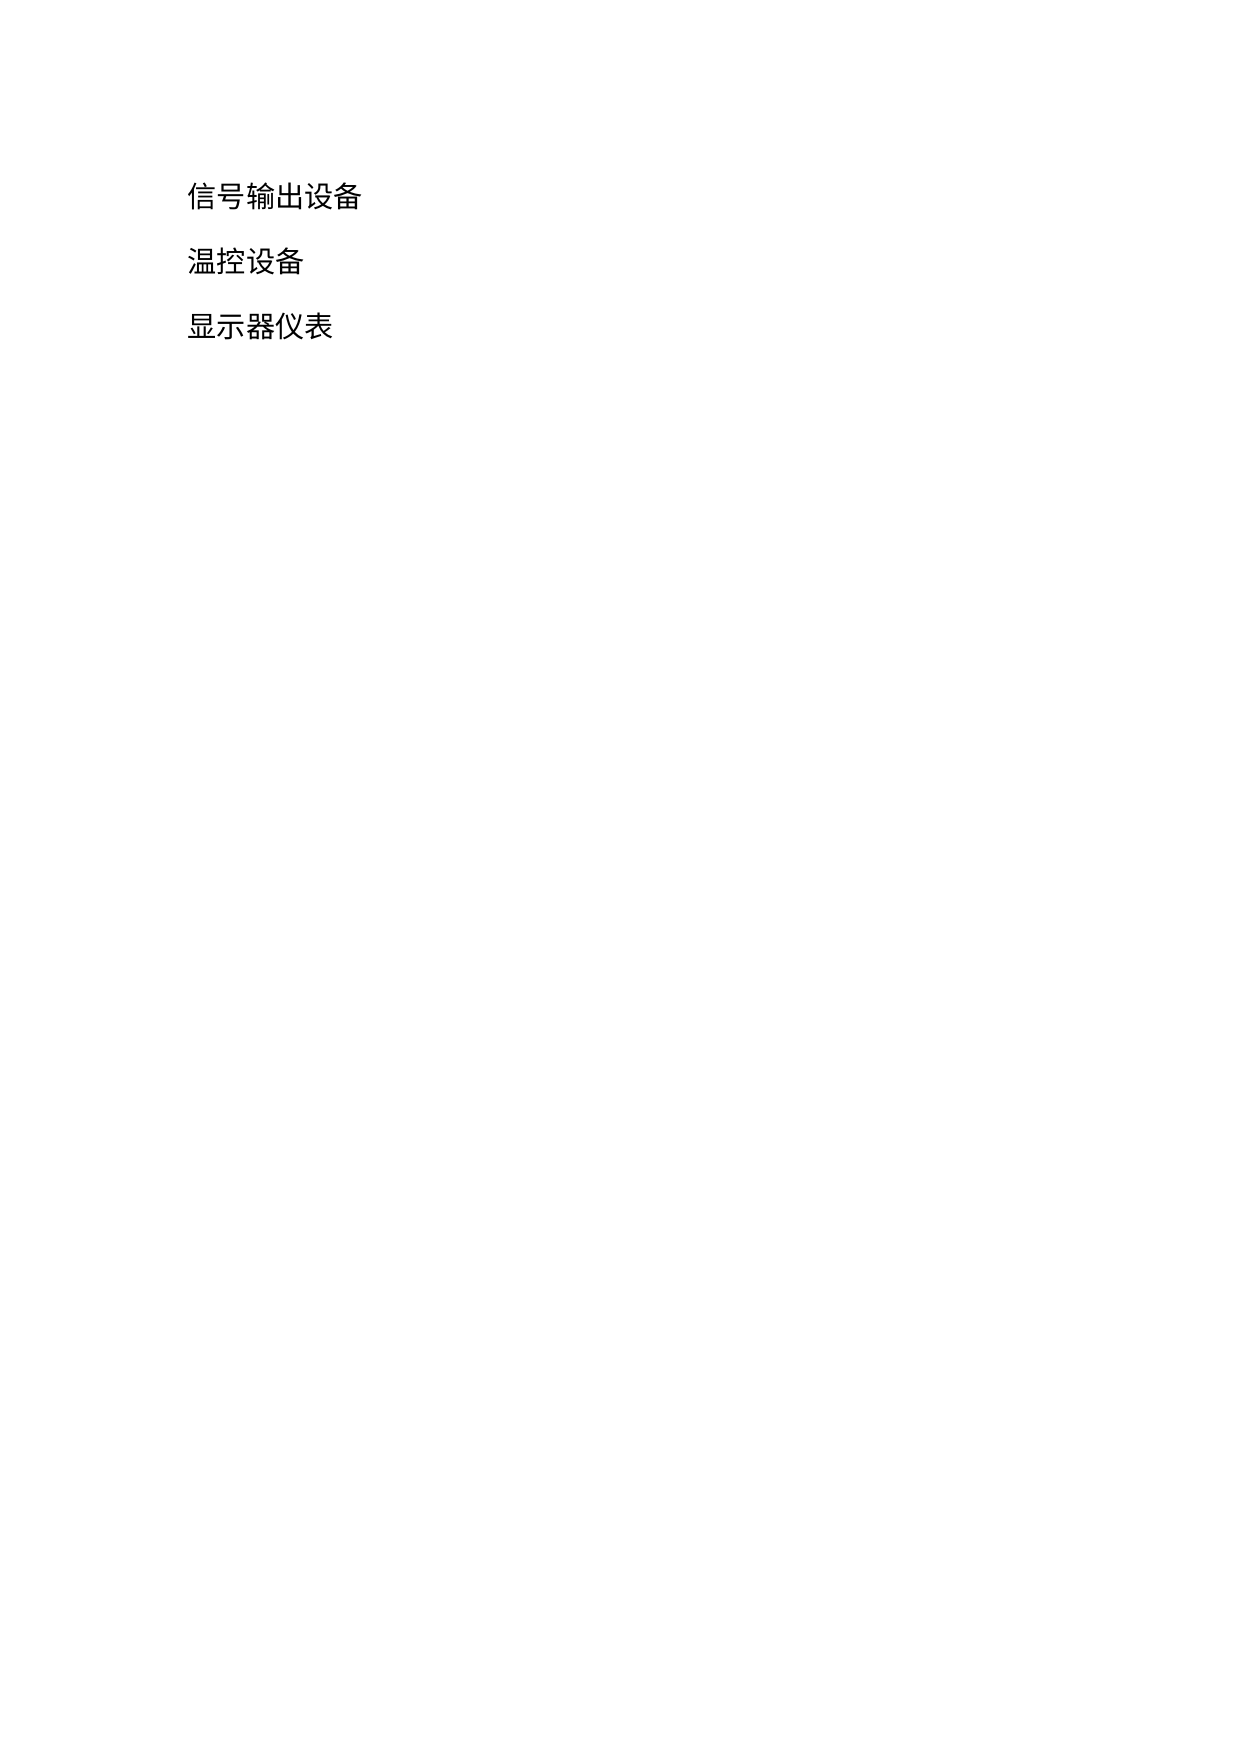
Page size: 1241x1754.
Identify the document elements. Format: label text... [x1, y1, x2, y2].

text 信号输出设备 [187, 162, 1053, 227]
text 温控设备 [187, 227, 1053, 292]
text 显示器仪表 [187, 292, 1053, 357]
